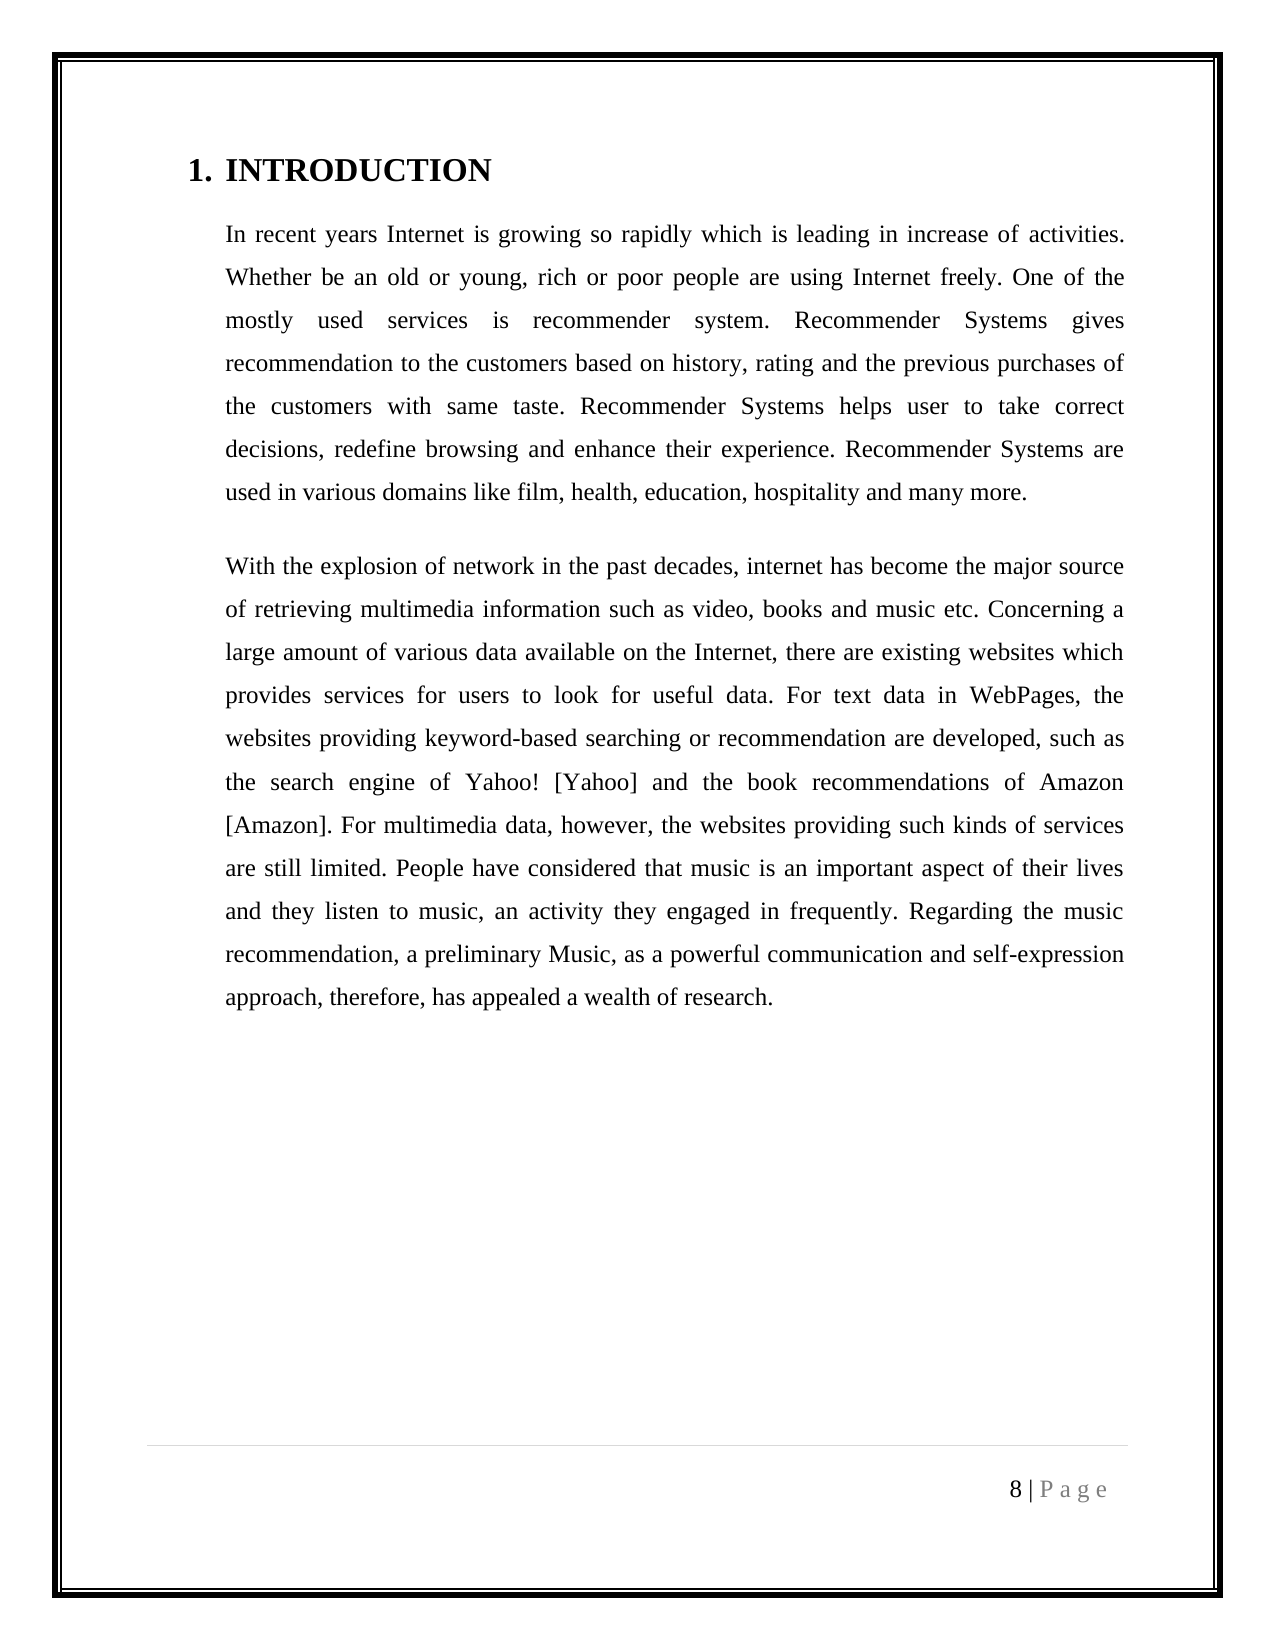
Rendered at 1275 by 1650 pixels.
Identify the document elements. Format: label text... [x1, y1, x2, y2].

text With the explosion of network in the past decades, internet has become the major source of retrieving multimedia information such as video, books and music etc. Concerning a large amount of various data available on the Internet, there are existing websites which provides services for users to look for useful data. For text data in WebPages, the websites providing keyword-based searching or recommendation are developed, such as the search engine of Yahoo! [Yahoo] and the book recommendations of Amazon [Amazon]. For multimedia data, however, the websites providing such kinds of services are still limited. People have considered that music is an important aspect of their lives and they listen to music, an activity they engaged in frequently. Regarding the music recommendation, a preliminary Music, as a powerful communication and self-expression approach, therefore, has appealed a wealth of research. [225, 551, 1125, 1011]
list INTRODUCTION [187, 150, 1194, 188]
text In recent years Internet is growing so rapidly which is leading in increase of activities. Whether be an old or young, rich or poor people are using Internet freely. One of the mostly used services is recommender system. Recommender Systems gives recommendation to the customers based on history, rating and the previous purchases of the customers with same taste. Recommender Systems helps user to take correct decisions, redefine browsing and enhance their experience. Recommender Systems are used in various domains like film, health, education, hospitality and many more. [225, 219, 1125, 506]
